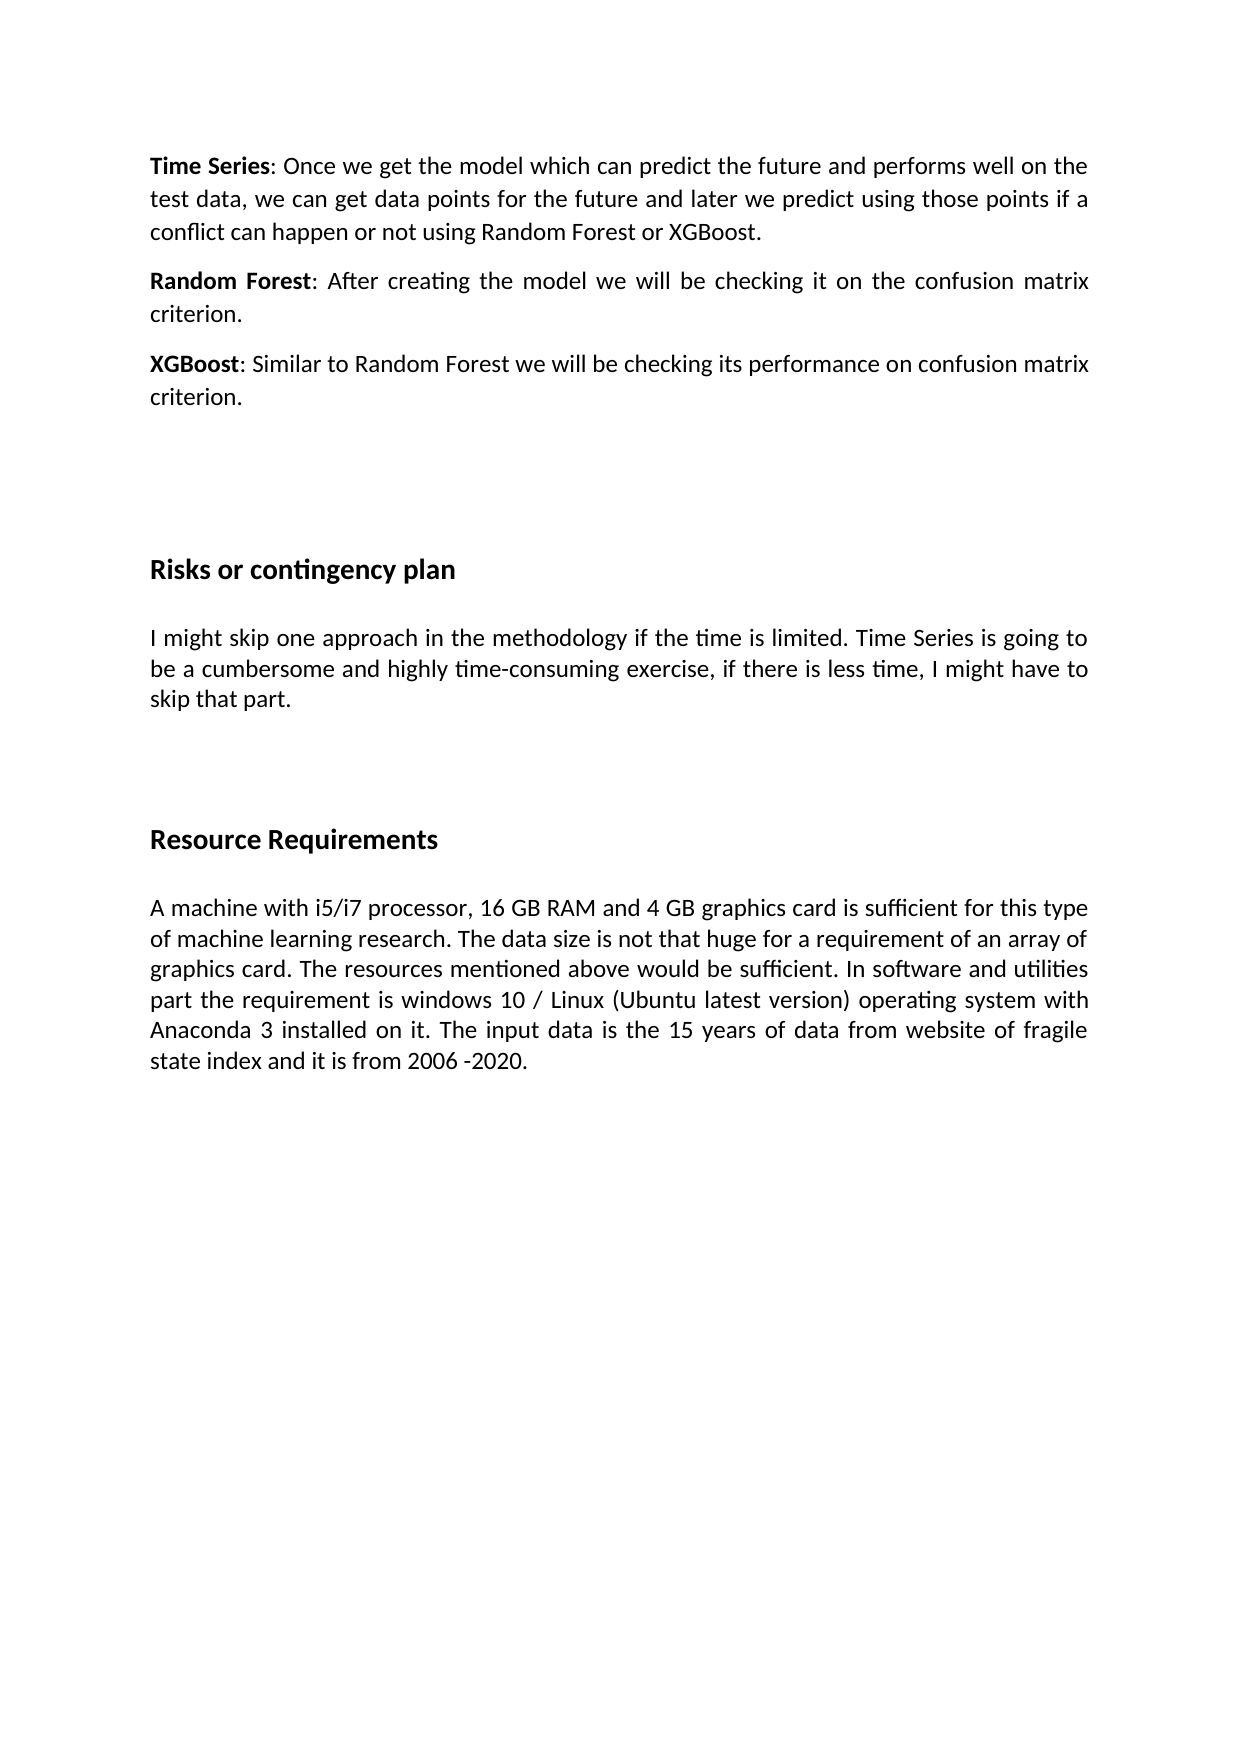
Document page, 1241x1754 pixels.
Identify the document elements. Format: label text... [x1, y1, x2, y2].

text Random Forest: After creating the model we will be checking it on the confusion matrix criterion. [150, 265, 1090, 329]
text Risks or contingency plan [150, 551, 1090, 587]
text XGBoost: Similar to Random Forest we will be checking its performance on confusion matrix criterion. [150, 348, 1090, 411]
text Time Series: Once we get the model which can predict the future and performs well on the test data, we can get data points for the future and later we predict using those points if a conflict can happen or not using Random Forest or XGBoost. [150, 150, 1090, 246]
text Resource Requirements [150, 821, 1090, 857]
text A machine with i5/i7 processor, 16 GB RAM and 4 GB graphics card is sufficient for this type of machine learning research. The data size is not that huge for a requirement of an array of graphics card. The resources mentioned above would be sufficient. In software and utilities part the requirement is windows 10 / Linux (Ubuntu latest version) operating system with Anaconda 3 installed on it. The input data is the 15 years of data from website of fragile state index and it is from 2006 -2020. [150, 892, 1090, 1075]
text I might skip one approach in the methodology if the time is limited. Time Series is going to be a cumbersome and highly time-consuming exercise, if there is less time, I might have to skip that part. [150, 622, 1090, 714]
